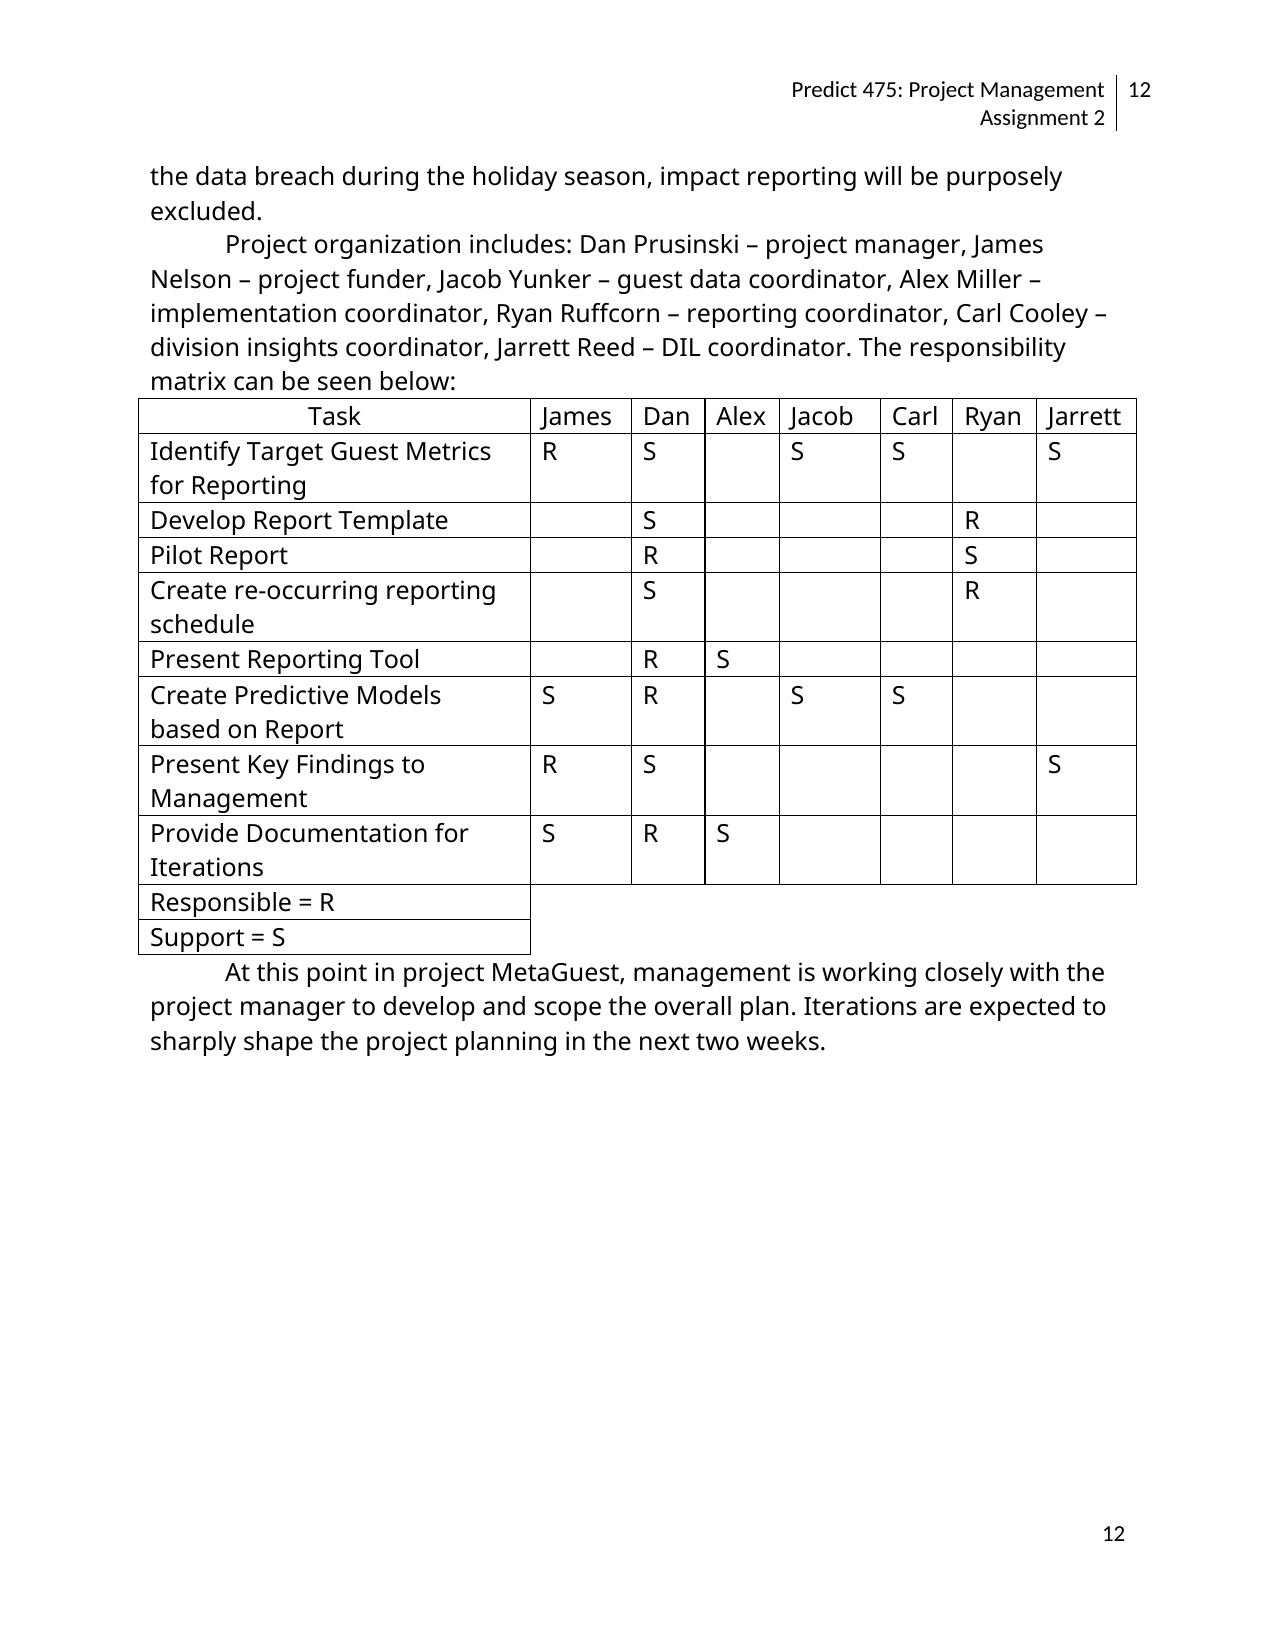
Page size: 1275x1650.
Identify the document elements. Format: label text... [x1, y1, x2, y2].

table_cell [706, 746, 779, 814]
table_cell Pilot Report [139, 538, 530, 572]
table_cell [1037, 816, 1136, 884]
table_cell [1037, 538, 1136, 572]
table_cell Support = S [139, 920, 530, 954]
table_cell [881, 746, 952, 814]
table_header Jarrett [1037, 399, 1136, 433]
table_cell S [632, 746, 704, 814]
table_cell [531, 503, 631, 537]
table_header James [531, 399, 631, 433]
table_cell [780, 746, 880, 814]
table_cell S [1037, 746, 1136, 814]
table_cell S [632, 503, 704, 537]
table_cell [1037, 573, 1136, 641]
table_cell [780, 816, 880, 884]
table_cell [881, 503, 952, 537]
table_cell [531, 573, 631, 641]
table_cell R [632, 816, 704, 884]
table_cell [881, 642, 952, 676]
table_cell S [780, 677, 880, 745]
table_cell [706, 573, 779, 641]
table_cell R [531, 746, 631, 814]
table_cell [953, 434, 1036, 502]
table_cell S [706, 642, 779, 676]
table_cell S [531, 816, 631, 884]
table_cell S [706, 816, 779, 884]
table_header Dan [632, 399, 704, 433]
table_cell Identify Target Guest Metrics for Reporting [139, 434, 530, 502]
table_cell R [632, 677, 704, 745]
table_cell [953, 677, 1036, 745]
text Project organization includes: Dan Prusinski – project manager, James Nelson – project funder, Jacob Yunker – guest data coordinator, Alex Miller – implementation coordinator, Ryan Ruffcorn – reporting coordinator, Carl Cooley – division insights coordinator, Jarrett Reed – DIL coordinator. The responsibility matrix can be seen below: [150, 227, 1125, 397]
table_cell R [531, 434, 631, 502]
table_cell [953, 816, 1036, 884]
text At this point in project MetaGuest, management is working closely with the project manager to develop and scope the overall plan. Iterations are expected to sharply shape the project planning in the next two weeks. [150, 955, 1125, 1057]
table_cell Provide Documentation for Iterations [139, 816, 530, 884]
table_cell [1037, 503, 1136, 537]
table_cell R [632, 642, 704, 676]
table_cell S [881, 434, 952, 502]
table_cell [1037, 677, 1136, 745]
table_header Carl [881, 399, 952, 433]
table_header Alex [706, 399, 779, 433]
table_cell S [531, 677, 631, 745]
table_header Jacob [780, 399, 880, 433]
table_cell Present Reporting Tool [139, 642, 530, 676]
table_cell S [881, 677, 952, 745]
table_cell S [632, 573, 704, 641]
table_cell S [1037, 434, 1136, 502]
table_header Task [139, 399, 530, 433]
table_cell R [953, 503, 1036, 537]
table_cell Present Key Findings to Management [139, 746, 530, 814]
table_cell Create Predictive Models based on Report [139, 677, 530, 745]
table_cell [706, 538, 779, 572]
table_cell [780, 573, 880, 641]
table_cell Create re-occurring reporting schedule [139, 573, 530, 641]
table_cell [881, 816, 952, 884]
table_cell [706, 434, 779, 502]
table_cell [706, 503, 779, 537]
table_cell [706, 677, 779, 745]
table_cell [1037, 642, 1136, 676]
table_cell R [953, 573, 1036, 641]
table_cell [953, 746, 1036, 814]
table_cell Develop Report Template [139, 503, 530, 537]
table_header Ryan [953, 399, 1036, 433]
table_cell [531, 642, 631, 676]
table_cell Responsible = R [139, 885, 530, 919]
table_cell S [780, 434, 880, 502]
table_cell S [632, 434, 704, 502]
table_cell R [632, 538, 704, 572]
table_cell [531, 538, 631, 572]
table_cell [881, 573, 952, 641]
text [150, 159, 1125, 227]
table_cell [881, 538, 952, 572]
table_cell [780, 538, 880, 572]
table_cell [780, 642, 880, 676]
table_cell [953, 642, 1036, 676]
table_cell [780, 503, 880, 537]
table_cell S [953, 538, 1036, 572]
